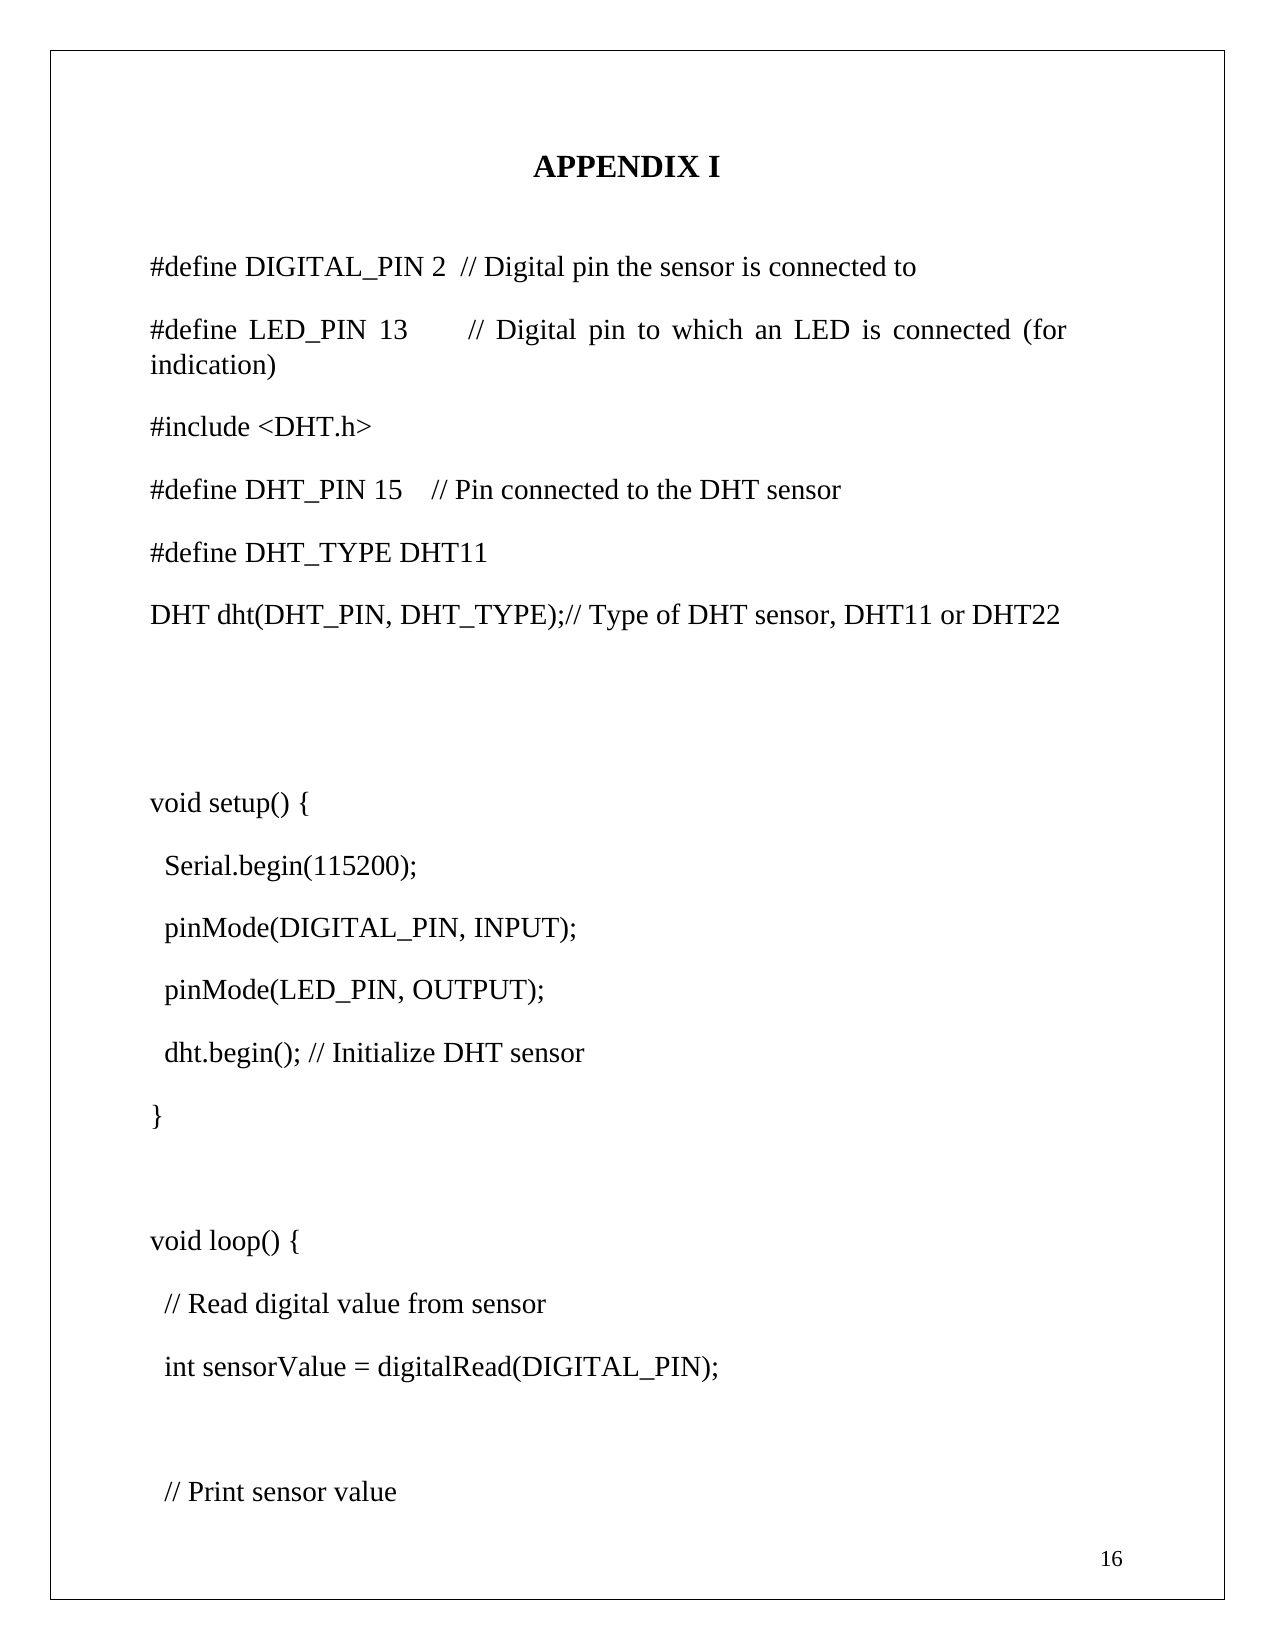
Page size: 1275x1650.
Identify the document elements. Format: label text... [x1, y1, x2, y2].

text #include <DHT.h> [150, 409, 1144, 443]
text // Print sensor value [164, 1474, 1144, 1508]
text APPENDIX I [531, 148, 722, 185]
text void setup() { Serial.begin(115200); [149, 785, 498, 881]
text #define DHT_PIN 15 // Pin connected to the DHT sensor #define DHT_TYPE DHT11 [150, 472, 841, 568]
text pinMode(DIGITAL_PIN, INPUT); pinMode(LED_PIN, OUTPUT); [164, 910, 578, 1006]
text #define LED_PIN 13 // Digital pin to which an LED is connected (for indication) [150, 312, 1069, 381]
text int sensorValue = digitalRead(DIGITAL_PIN); [164, 1349, 1144, 1382]
text dht.begin(); // Initialize DHT sensor [164, 1035, 1144, 1068]
text DHT dht(DHT_PIN, DHT_TYPE);// Type of DHT sensor, DHT11 or DHT22 [150, 597, 1144, 631]
text void loop() { [150, 1223, 1144, 1257]
text #define DIGITAL_PIN 2 // Digital pin the sensor is connected to [150, 249, 1144, 283]
text // Read digital value from sensor [164, 1286, 1144, 1319]
text } [150, 1098, 1144, 1131]
